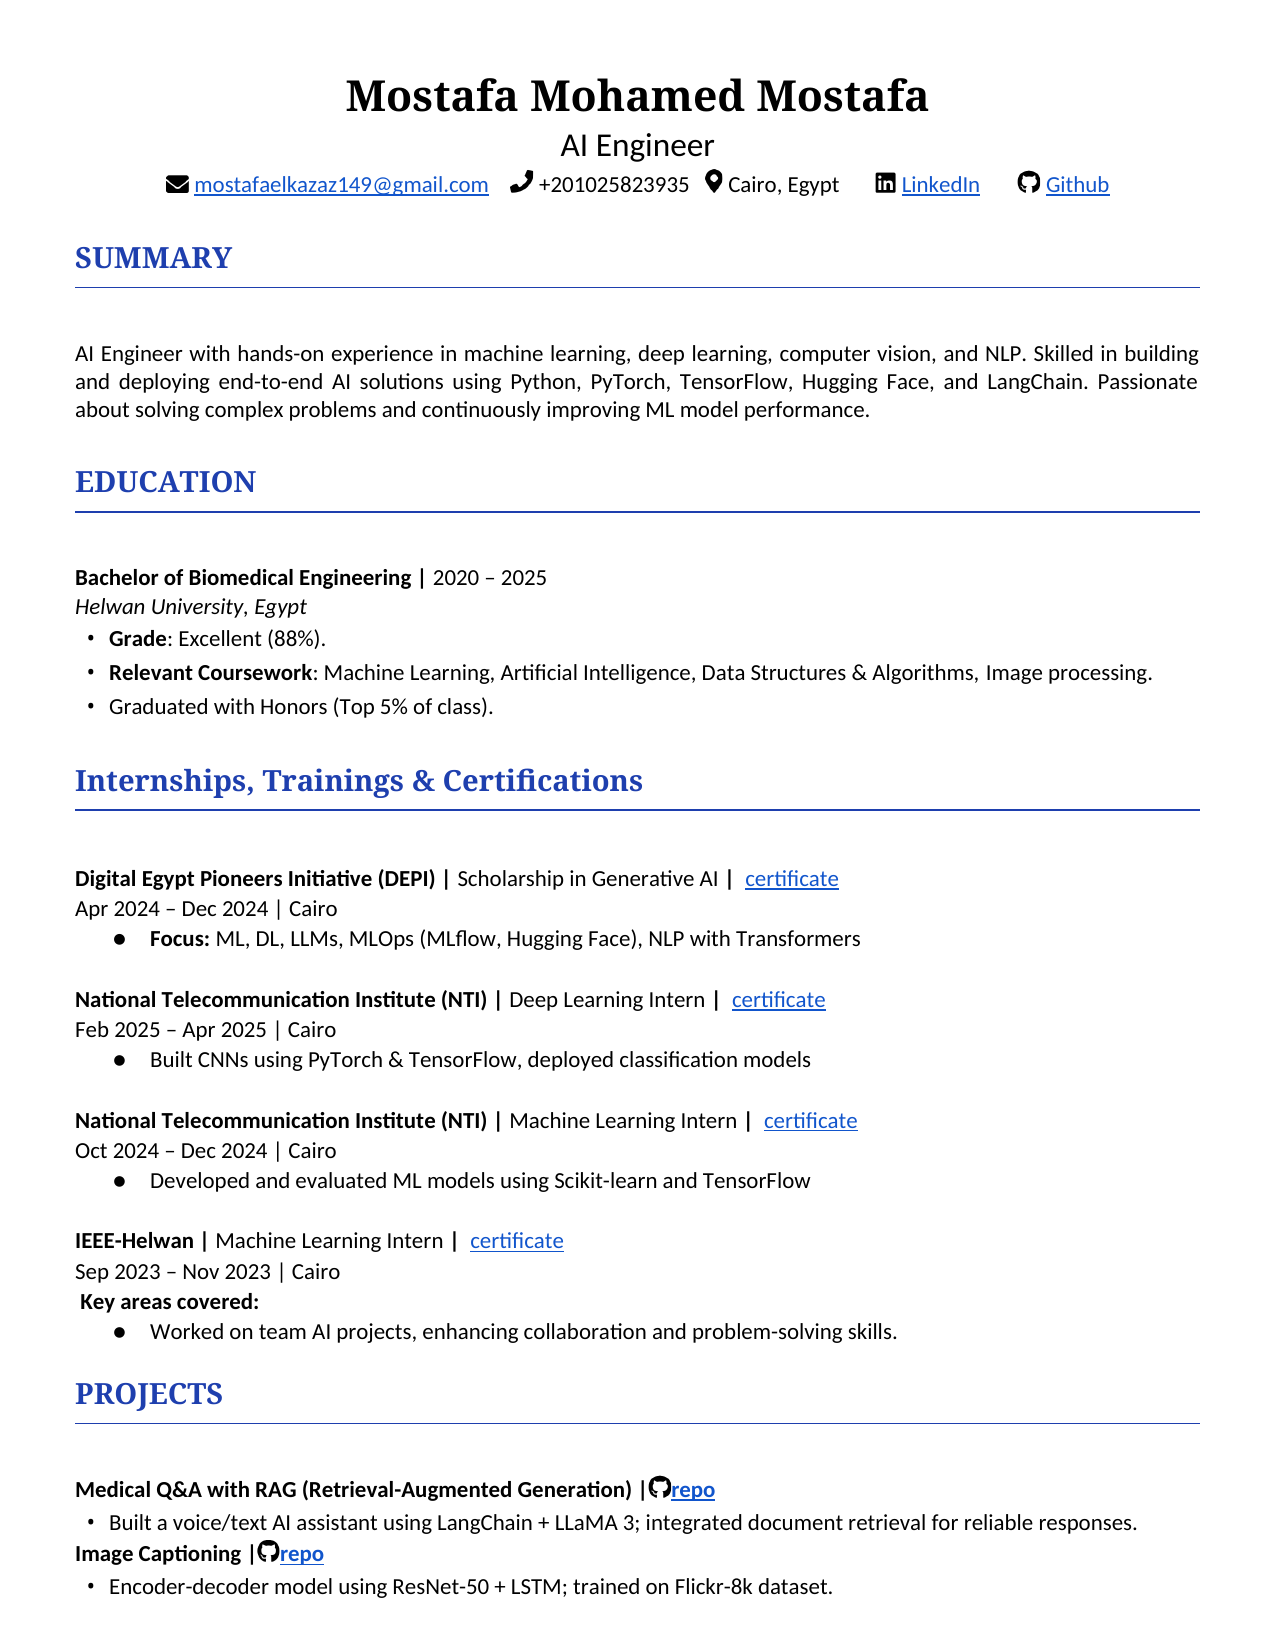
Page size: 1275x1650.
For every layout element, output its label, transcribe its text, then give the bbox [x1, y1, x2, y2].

text National Telecommunication Institute (NTI) | Machine Learning Intern | certificate [75, 1106, 1237, 1134]
text Oct 2024 – Dec 2024 | Cairo [75, 1136, 1237, 1164]
list Grade: Excellent (88%). [86, 622, 1237, 654]
picture [875, 172, 896, 193]
list Developed and evaluated ML models using Scikit-learn and TensorFlow [112, 1166, 1237, 1194]
list Graduated with Honors (Top 5% of class). [86, 690, 1237, 721]
subtitle Internships, Trainings & Certifications [75, 760, 1237, 799]
subtitle Image Captioning |repo [75, 1539, 1237, 1567]
picture [257, 1540, 280, 1562]
text Digital Egypt Pioneers Initiative (DEPI) | Scholarship in Generative AI | certificate [75, 864, 1237, 892]
list Relevant Coursework: Machine Learning, Artificial Intelligence, Data Structures & Algorithms, Image processing. [86, 656, 1237, 687]
text AI Engineer with hands-on experience in machine learning, deep learning, computer vision, and NLP. Skilled in building and deploying end-to-end AI solutions using Python, PyTorch, TensorFlow, Hugging Face, and LangChain. Passionate about solving complex problems and continuously improving ML model performance. [75, 339, 1201, 423]
subtitle SUMMARY [75, 237, 1237, 277]
subtitle PROJECTS [75, 1373, 1237, 1413]
subtitle Medical Q&A with RAG (Retrieval-Augmented Generation) |repo [75, 1475, 1237, 1503]
text Key areas covered: [75, 1287, 1237, 1315]
subtitle Bachelor of Biomedical Engineering | 2020 – 2025 [75, 563, 1237, 592]
text IEEE-Helwan | Machine Learning Intern | certificate [75, 1227, 1237, 1255]
picture [509, 169, 534, 193]
list Focus: ML, DL, LLMs, MLOps (MLflow, Hugging Face), NLP with Transformers [112, 924, 1237, 953]
text AI Engineer [75, 124, 1200, 165]
list Built a voice/text AI assistant using LangChain + LLaMA 3; integrated document retrieval for reliable responses. [86, 1506, 1237, 1537]
list Worked on team AI projects, enhancing collaboration and problem-solving skills. [112, 1317, 1237, 1345]
text Helwan University, Egypt [75, 592, 1237, 620]
list Encoder-decoder model using ResNet-50 + LSTM; trained on Flickr-8k dataset. [86, 1570, 1237, 1601]
subtitle EDUCATION [75, 462, 1237, 501]
picture [1017, 170, 1040, 193]
picture [705, 169, 723, 193]
text National Telecommunication Institute (NTI) | Deep Learning Intern | certificate [75, 985, 1237, 1013]
text Sep 2023 – Nov 2023 | Cairo [75, 1257, 1237, 1285]
text Apr 2024 – Dec 2024 | Cairo [75, 894, 1237, 922]
list Built CNNs using PyTorch & TensorFlow, deployed classification models [112, 1045, 1237, 1073]
picture [166, 175, 189, 193]
text Feb 2025 – Apr 2025 | Cairo [75, 1015, 1237, 1043]
text mostafaelkazaz149@gmail.com +201025823935 Cairo, Egypt LinkedIn Github [75, 169, 1200, 198]
picture [648, 1475, 672, 1498]
title Mostafa Mohamed Mostafa [75, 66, 1200, 124]
